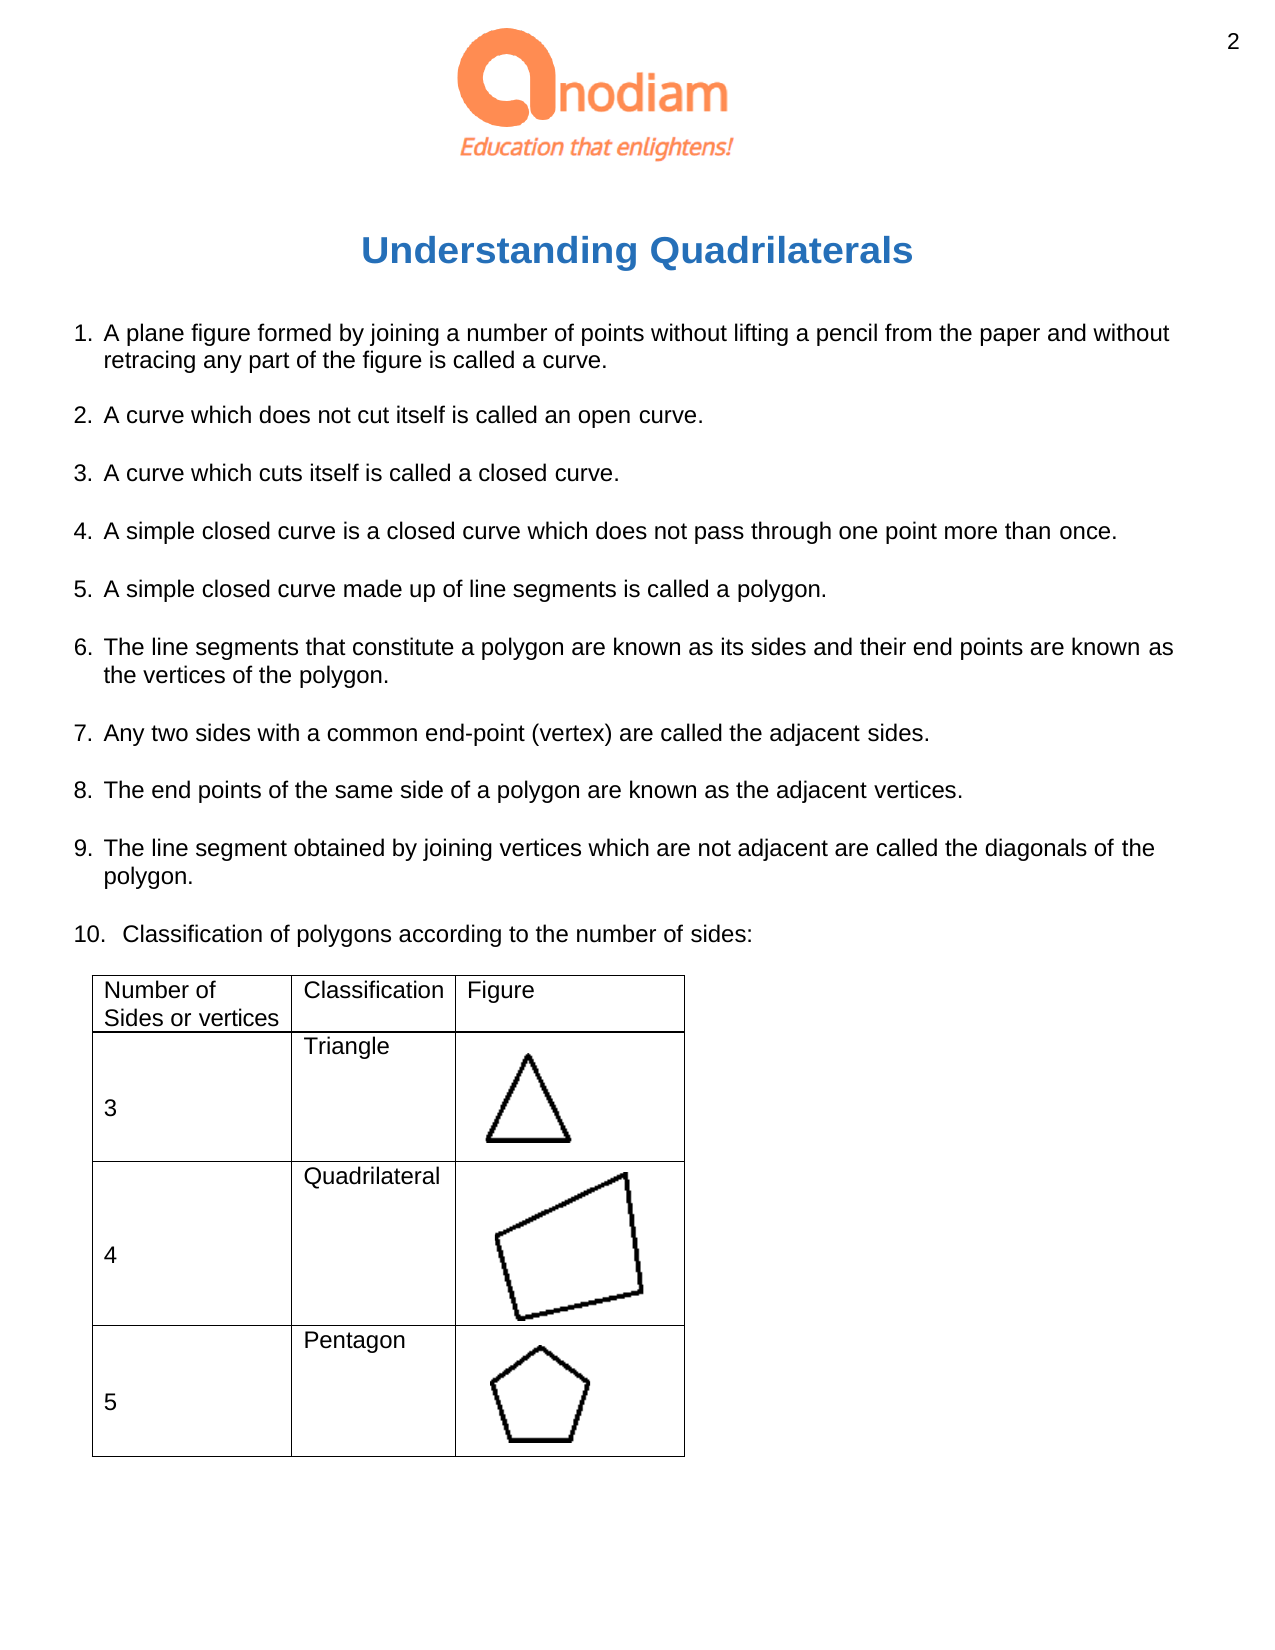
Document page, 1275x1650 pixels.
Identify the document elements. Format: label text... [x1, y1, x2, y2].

table_header Classification [292, 976, 455, 1031]
list A plane figure formed by joining a number of points without lifting a pencil from the paper and without retracing any part of the figure is called a curve. [73, 319, 1172, 374]
list A curve which does not cut itself is called an open curve. [73, 401, 1275, 429]
list Any two sides with a common end-point (vertex) are called the adjacent sides. [73, 718, 1275, 746]
table_cell Triangle [292, 1033, 455, 1161]
list The line segments that constitute a polygon are known as its sides and their end points are known as the vertices of the polygon. [73, 633, 1174, 688]
table_header Number of Sides or vertices [93, 976, 291, 1031]
list A simple closed curve is a closed curve which does not pass through one point more than once. [73, 517, 1275, 545]
list A simple closed curve made up of line segments is called a polygon. [73, 575, 1275, 603]
table_cell [456, 1033, 684, 1161]
picture [485, 1053, 572, 1143]
table_cell [456, 1162, 684, 1324]
table_header Figure [456, 976, 684, 1031]
list The end points of the same side of a polygon are known as the adjacent vertices. [73, 776, 1275, 804]
list The line segment obtained by joining vertices which are not adjacent are called the diagonals of the polygon. [73, 834, 1155, 889]
list A curve which cuts itself is called a closed curve. [73, 459, 1275, 487]
table_cell 5 [93, 1326, 291, 1456]
list Classification of polygons according to the number of sides: [73, 919, 1275, 947]
table_cell Pentagon [292, 1326, 455, 1456]
picture [444, 28, 742, 167]
table_cell [456, 1326, 684, 1456]
text Understanding Quadrilaterals [358, 228, 916, 271]
table_cell 3 [93, 1033, 291, 1161]
picture [494, 1172, 644, 1321]
table_cell 4 [93, 1162, 291, 1324]
table_cell Quadrilateral [292, 1162, 455, 1324]
picture [490, 1345, 591, 1443]
